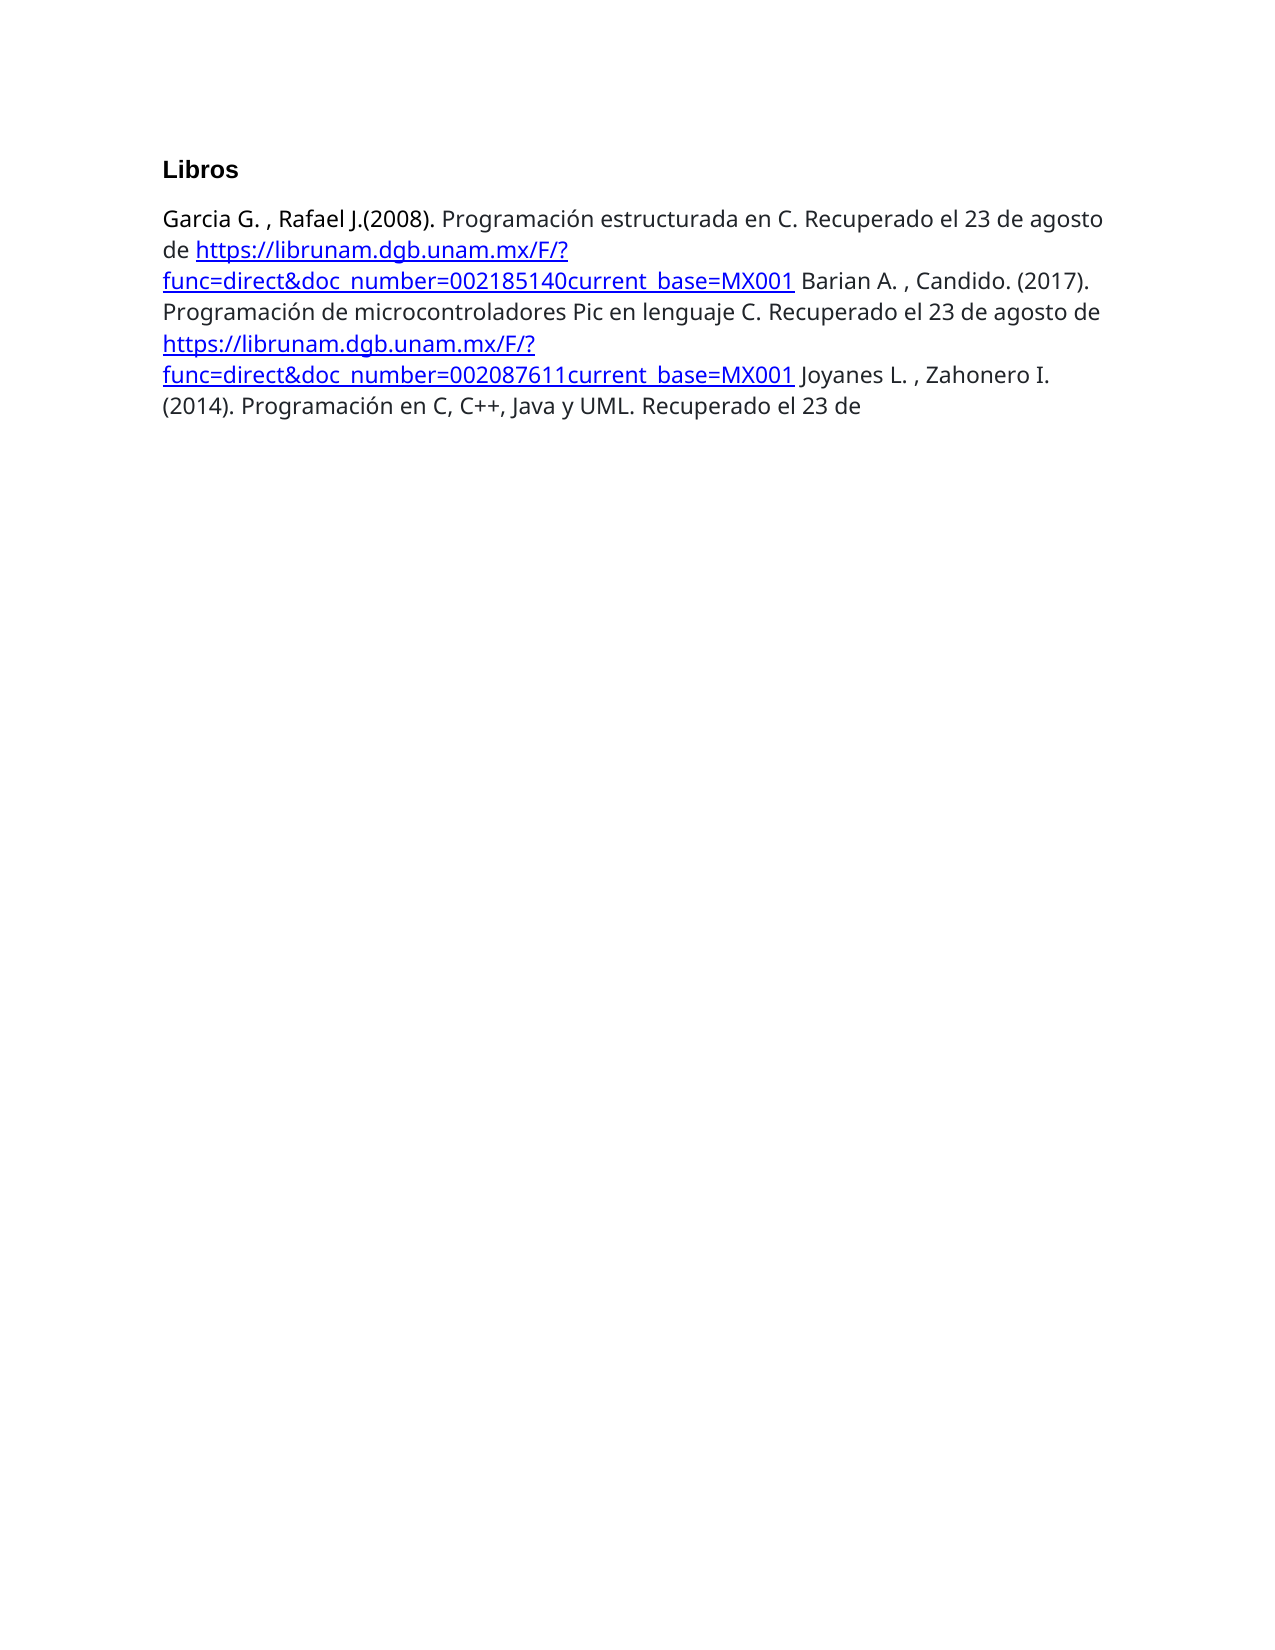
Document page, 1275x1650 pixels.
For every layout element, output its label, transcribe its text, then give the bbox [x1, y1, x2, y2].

text Garcia G. , Rafael J.(2008). Programación estructurada en C. Recuperado el 23 de agosto de https://librunam.dgb.unam.mx/F/?func=direct&doc_number=002185140current_base=MX001 Barian A. , Candido. (2017). Programación de microcontroladores Pic en lenguaje C. Recuperado el 23 de agosto de https://librunam.dgb.unam.mx/F/?func=direct&doc_number=002087611current_base=MX001 Joyanes L. , Zahonero I. (2014). Programación en C, C++, Java y UML. Recuperado el 23 de [162, 203, 1115, 421]
subtitle Libros [162, 156, 1200, 184]
